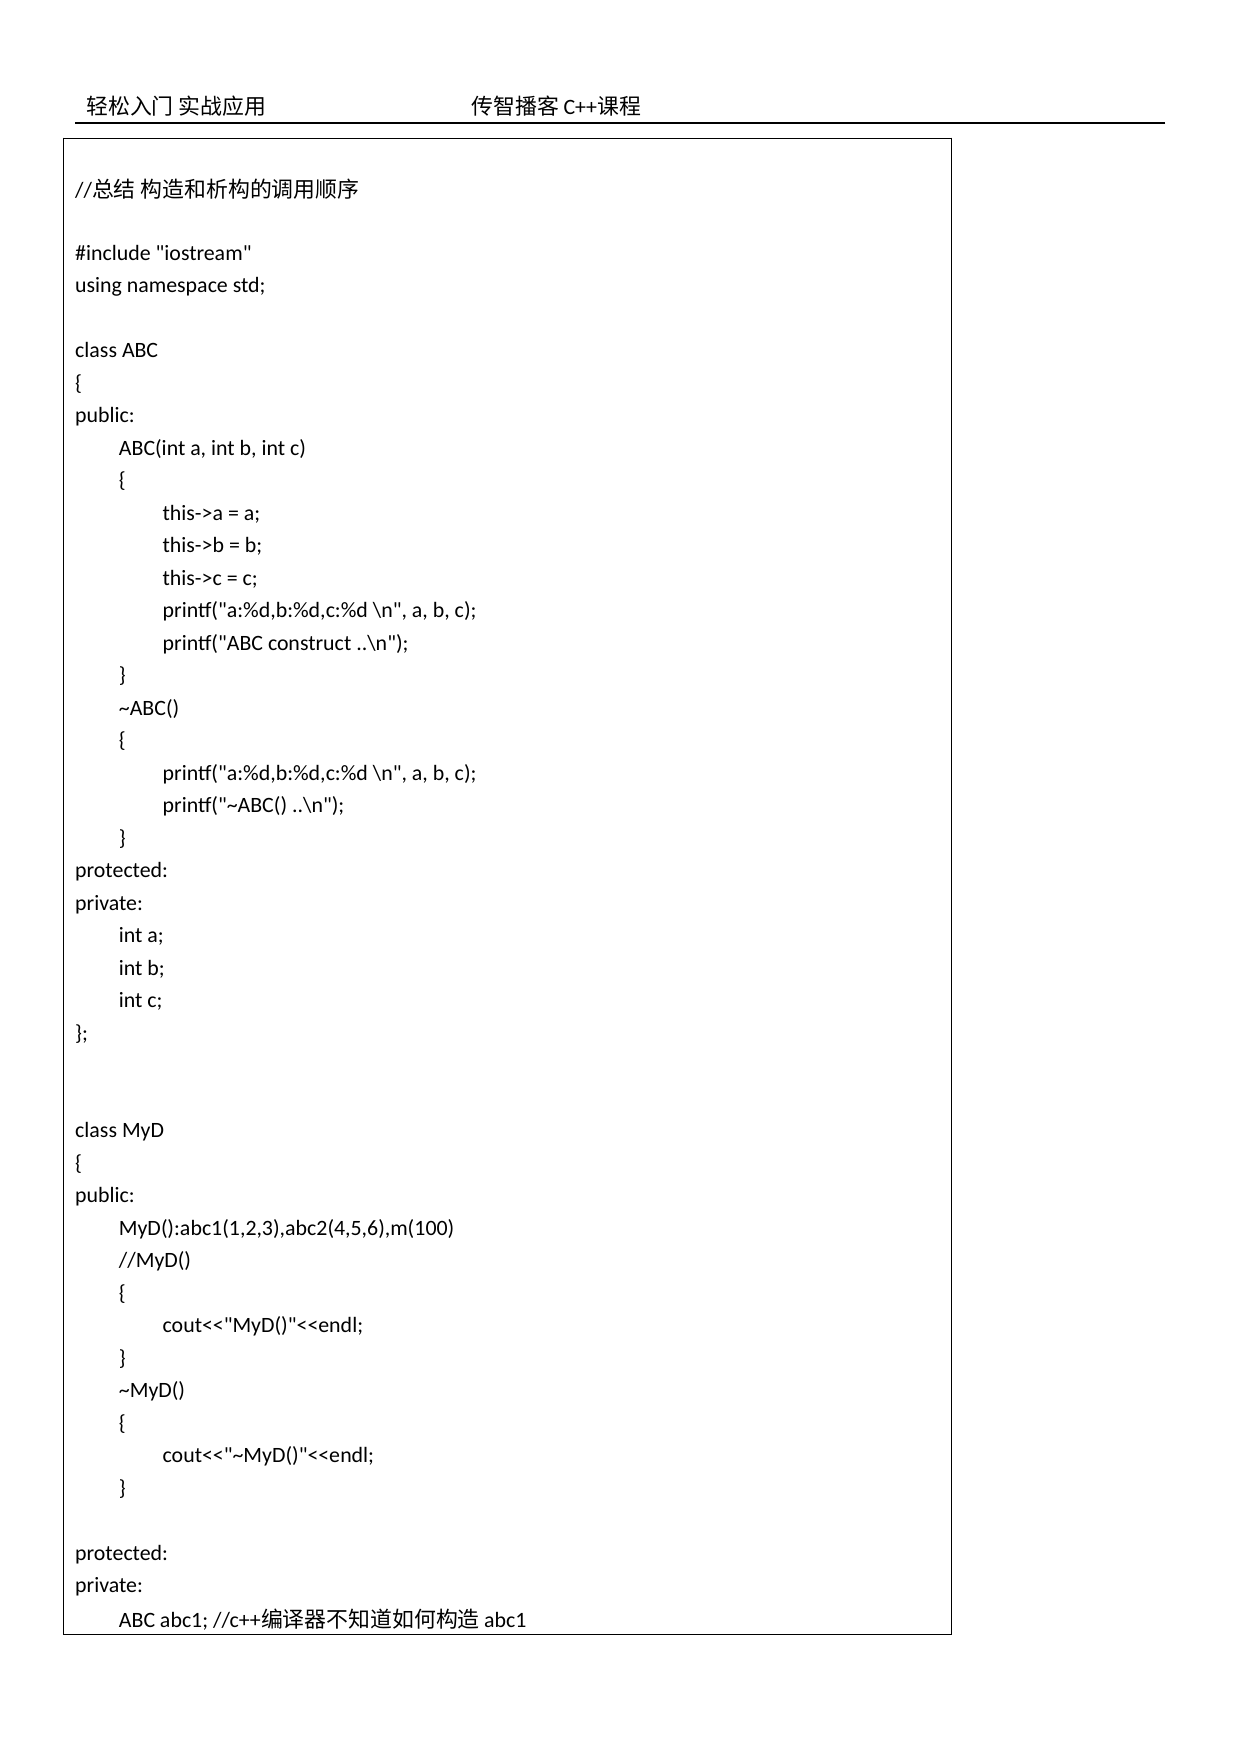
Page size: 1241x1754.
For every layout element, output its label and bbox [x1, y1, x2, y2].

table_header [64, 139, 951, 1634]
